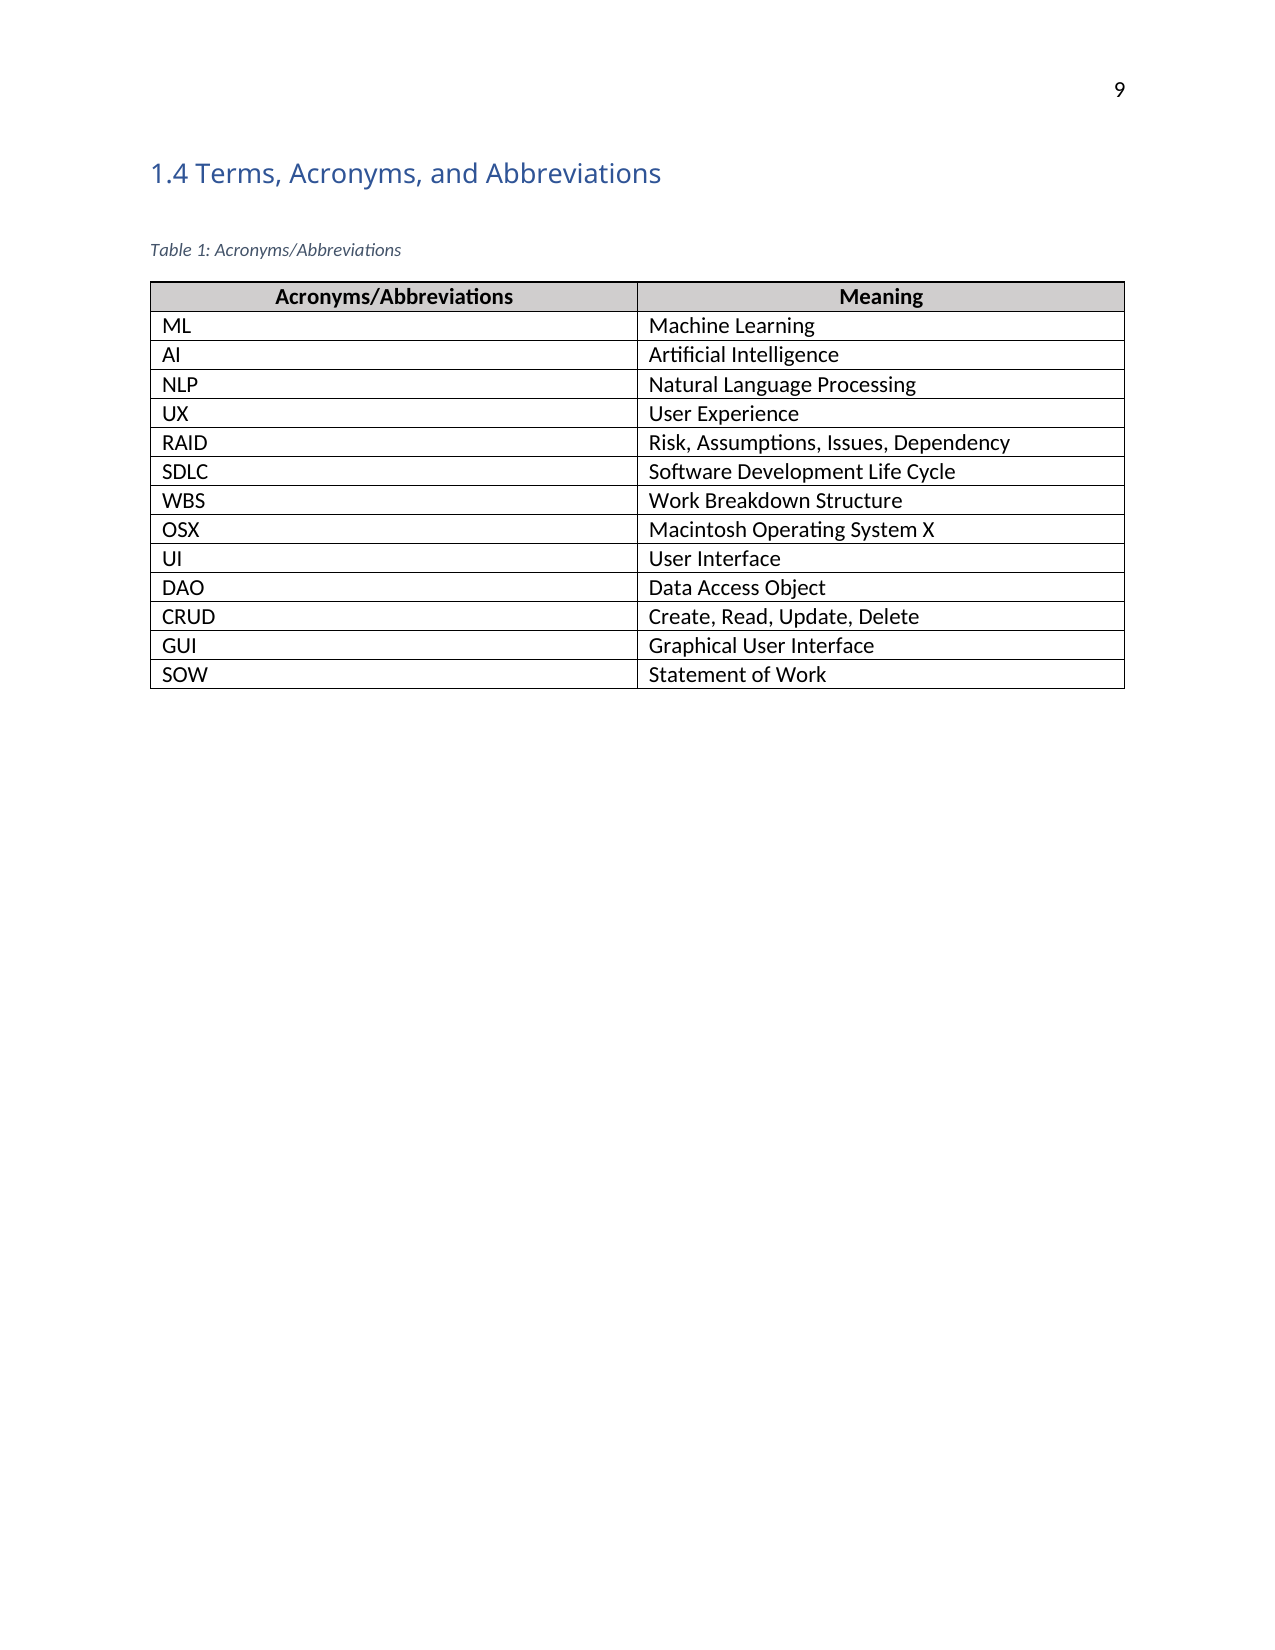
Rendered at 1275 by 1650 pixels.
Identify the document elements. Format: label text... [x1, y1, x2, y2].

table_header Acronyms/Abbreviations [151, 283, 637, 311]
table_cell OSX [151, 515, 637, 543]
table_cell WBS [151, 486, 637, 514]
table_cell User Interface [638, 544, 1124, 572]
table_cell RAID [151, 428, 637, 456]
table_cell CRUD [151, 602, 637, 630]
table_cell Create, Read, Update, Delete [638, 602, 1124, 630]
table_cell Work Breakdown Structure [638, 486, 1124, 514]
table_cell Graphical User Interface [638, 631, 1124, 659]
table_cell SDLC [151, 457, 637, 485]
table_cell Software Development Life Cycle [638, 457, 1124, 485]
table_cell GUI [151, 631, 637, 659]
table_cell AI [151, 341, 637, 369]
table_cell Natural Language Processing [638, 370, 1124, 398]
table_cell Data Access Object [638, 573, 1124, 601]
table_cell ML [151, 312, 637, 339]
table_cell Machine Learning [638, 312, 1124, 339]
table_cell UI [151, 544, 637, 572]
table_header Meaning [638, 283, 1124, 311]
table_cell SOW [151, 660, 637, 688]
table_cell NLP [151, 370, 637, 398]
subtitle 1.4 Terms, Acronyms, and Abbreviations [150, 154, 1125, 191]
table_cell Risk, Assumptions, Issues, Dependency [638, 428, 1124, 456]
table_cell Macintosh Operating System X [638, 515, 1124, 543]
table_cell DAO [151, 573, 637, 601]
table_cell Artificial Intelligence [638, 341, 1124, 369]
table_cell UX [151, 399, 637, 427]
table_cell User Experience [638, 399, 1124, 427]
table_cell Statement of Work [638, 660, 1124, 688]
